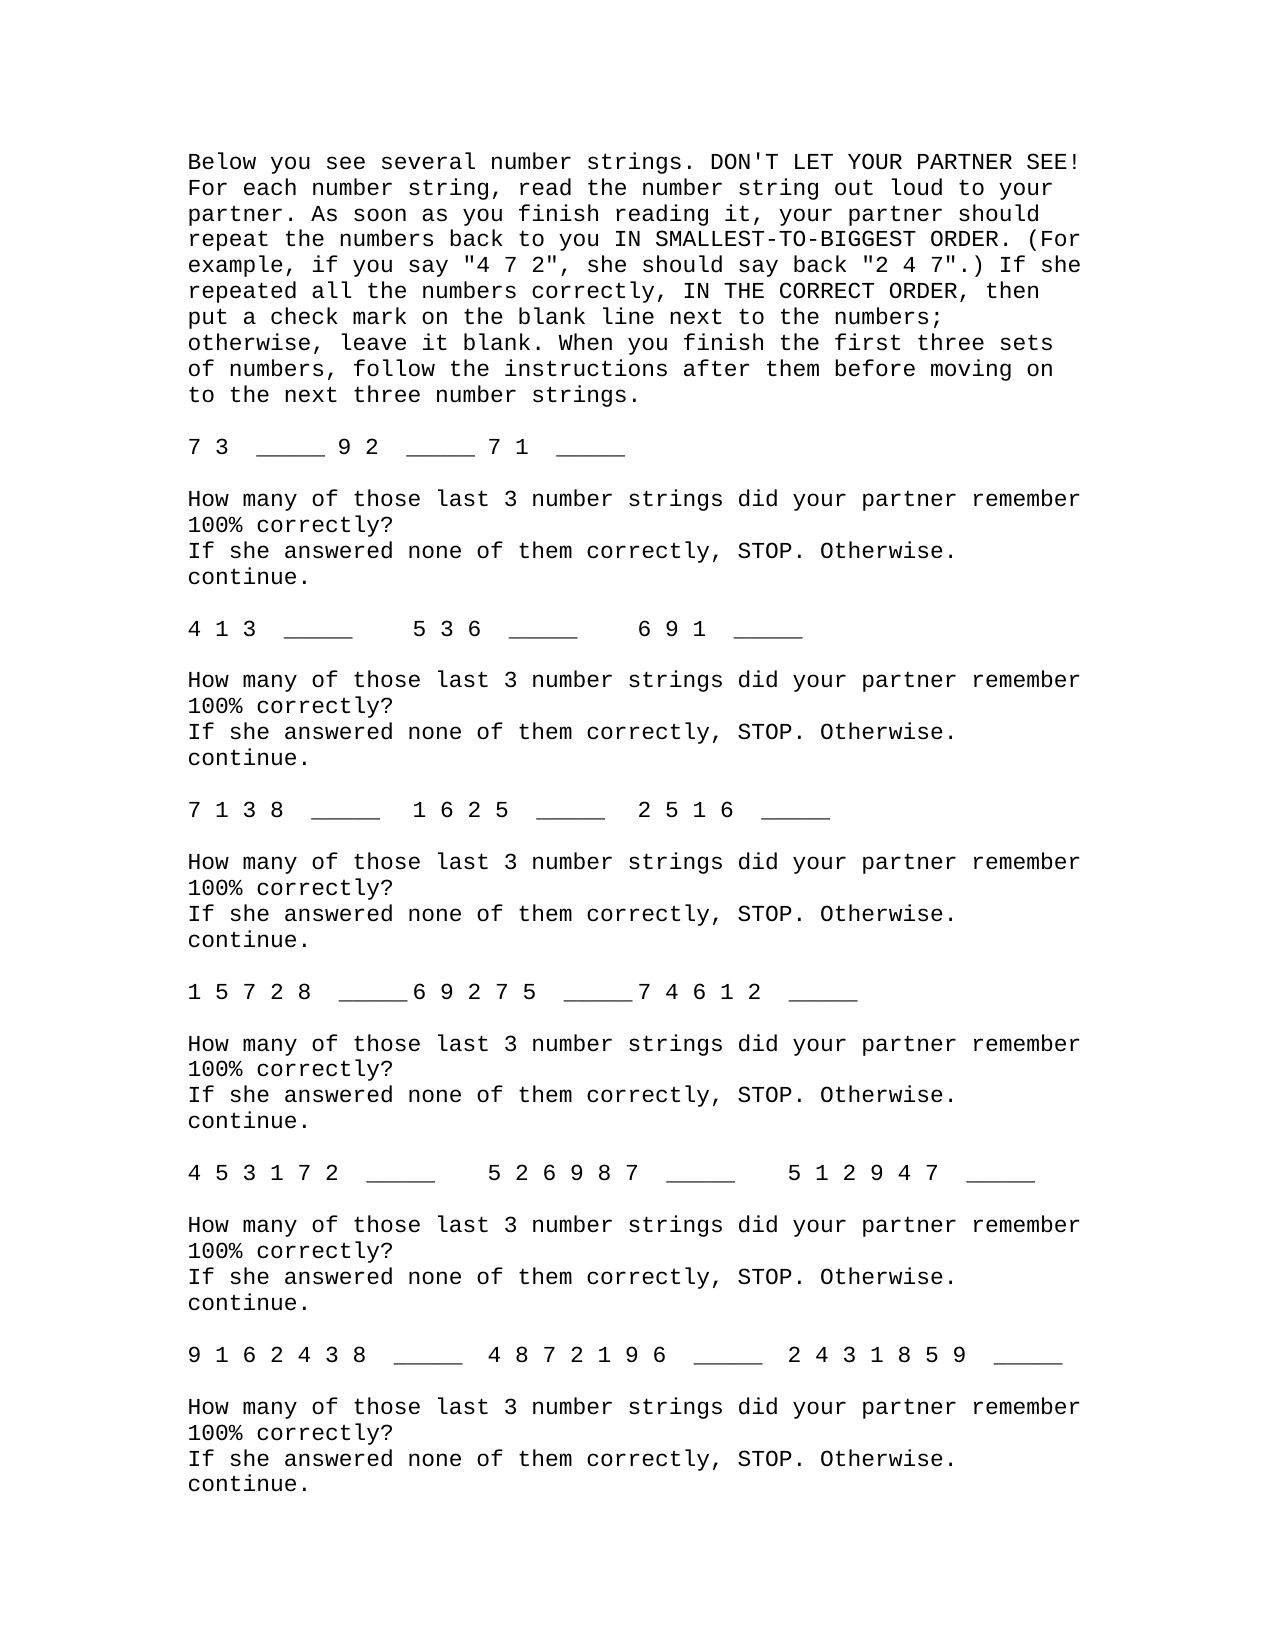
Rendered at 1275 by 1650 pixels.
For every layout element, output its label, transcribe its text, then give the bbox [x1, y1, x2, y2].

text 7 3 _____ 9 2 _____ 7 1 _____ [187, 435, 1087, 461]
text If she answered none of them correctly, STOP. Otherwise. continue. [187, 539, 1087, 591]
text 4 5 3 1 7 2 _____ 5 2 6 9 8 7 _____ 5 1 2 9 4 7 _____ [187, 1162, 1087, 1187]
text Below you see several number strings. DON'T LET YOUR PARTNER SEE! For each number string, read the number string out loud to your partner. As soon as you finish reading it, your partner should repeat the numbers back to you IN SMALLEST-TO-BIGGEST ORDER. (For example, if you say "4 7 2", she should say back "2 4 7".) If she repeated all the numbers correctly, IN THE CORRECT ORDER, then put a check mark on the blank line next to the numbers; otherwise, leave it blank. When you finish the first three sets of numbers, follow the instructions after them before moving on to the next three number strings. [187, 150, 1087, 409]
text If she answered none of them correctly, STOP. Otherwise. continue. [187, 1265, 1087, 1317]
text If she answered none of them correctly, STOP. Otherwise. continue. [187, 1447, 1087, 1499]
text 9 1 6 2 4 3 8 _____ 4 8 7 2 1 9 6 _____ 2 4 3 1 8 5 9 _____ [187, 1343, 1087, 1369]
text How many of those last 3 number strings did your partner remember 100% correctly? [187, 850, 1087, 902]
text How many of those last 3 number strings did your partner remember 100% correctly? [187, 487, 1087, 539]
text 7 1 3 8 _____ 1 6 2 5 _____ 2 5 1 6 _____ [187, 798, 1087, 824]
text How many of those last 3 number strings did your partner remember 100% correctly? [187, 1032, 1087, 1084]
text How many of those last 3 number strings did your partner remember 100% correctly? [187, 669, 1087, 721]
text If she answered none of them correctly, STOP. Otherwise. continue. [187, 1084, 1087, 1136]
text 1 5 7 2 8 _____ 6 9 2 7 5 _____ 7 4 6 1 2 _____ [187, 980, 1087, 1006]
text 4 1 3 _____ 5 3 6 _____ 6 9 1 _____ [187, 617, 1087, 643]
text How many of those last 3 number strings did your partner remember 100% correctly? [187, 1395, 1087, 1447]
text How many of those last 3 number strings did your partner remember 100% correctly? [187, 1213, 1087, 1265]
text If she answered none of them correctly, STOP. Otherwise. continue. [187, 902, 1087, 954]
text If she answered none of them correctly, STOP. Otherwise. continue. [187, 721, 1087, 772]
